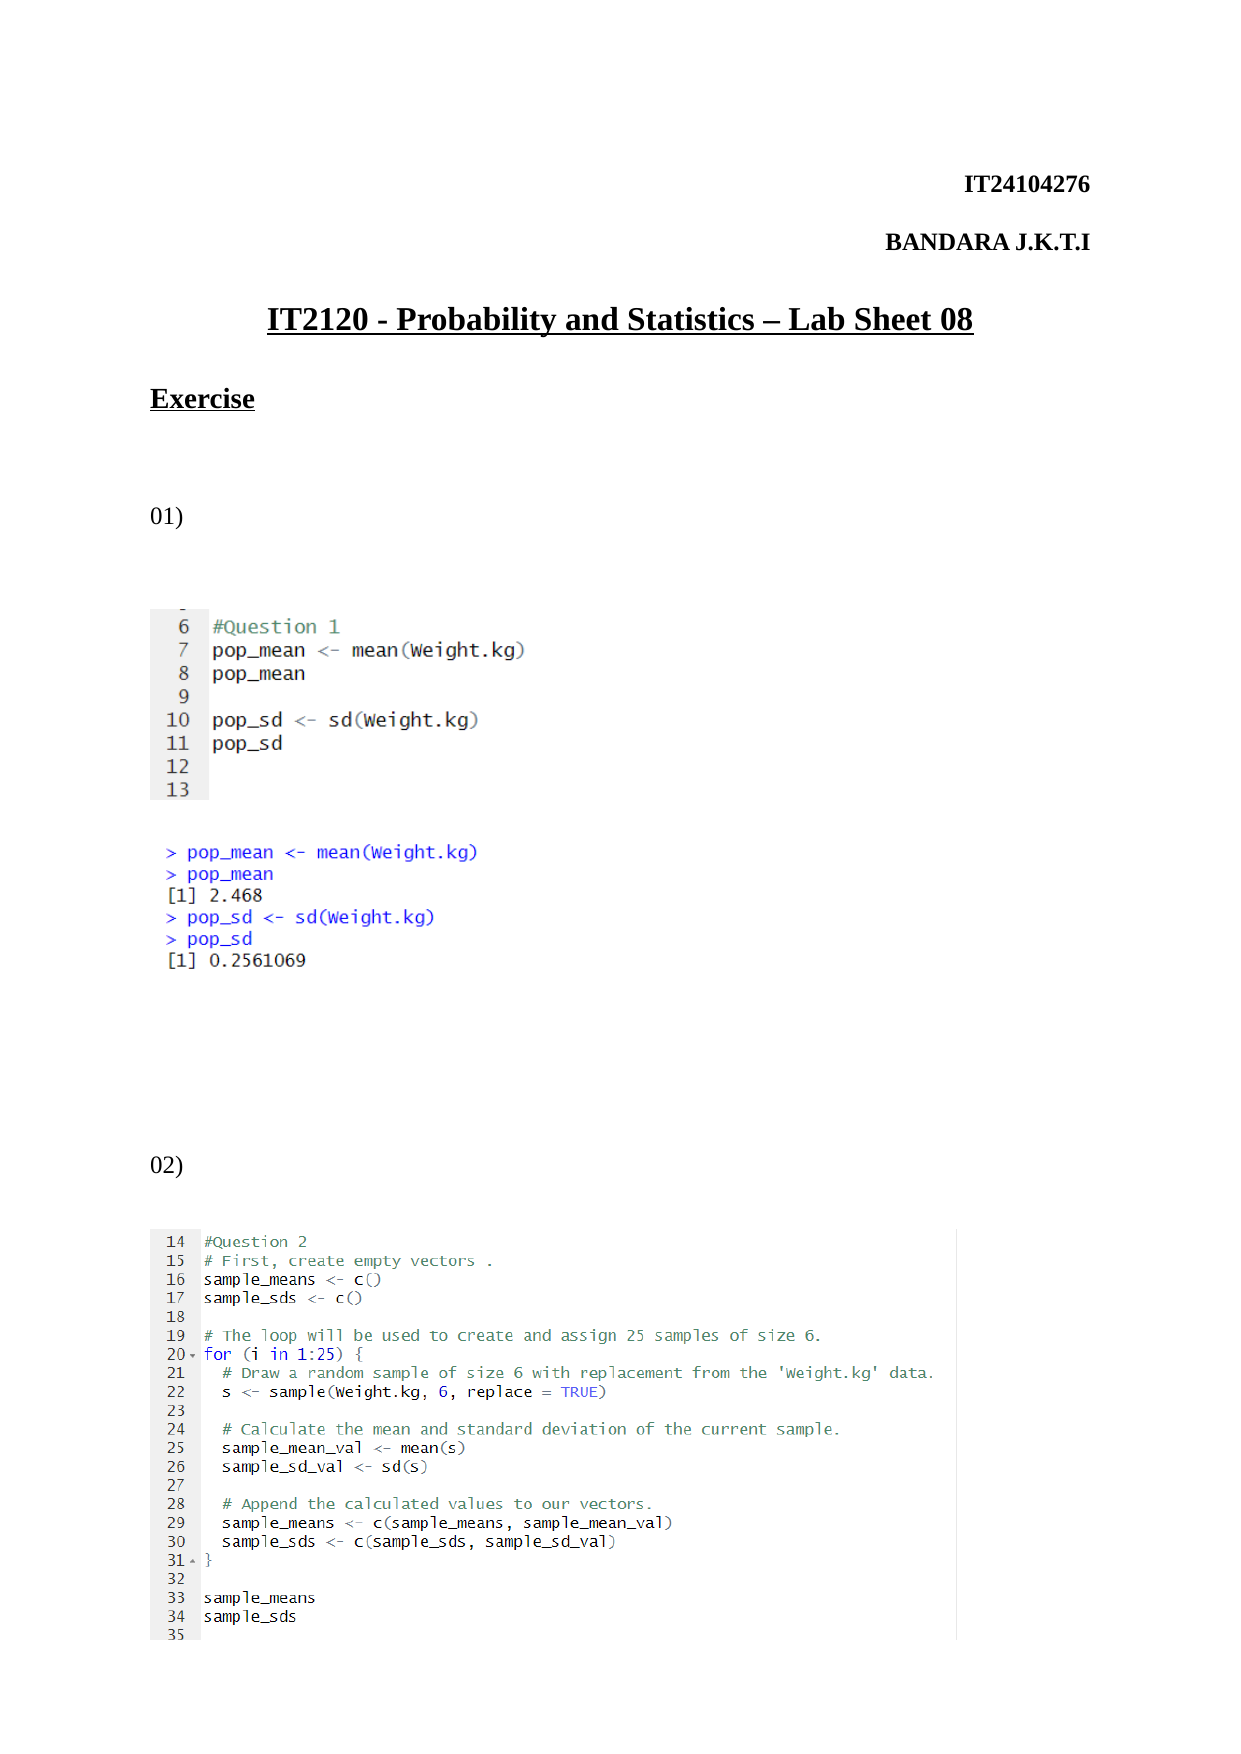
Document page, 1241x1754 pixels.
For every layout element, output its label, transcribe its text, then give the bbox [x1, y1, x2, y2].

picture [162, 841, 670, 971]
text 02) [150, 1146, 1090, 1183]
text IT2120 - Probability and Statistics – Lab Sheet 08 [150, 281, 1090, 356]
text 01) [150, 497, 1090, 534]
text IT24104276 [150, 164, 1090, 202]
picture [150, 1229, 1091, 1640]
text Exercise [150, 379, 1090, 416]
text BANDARA J.K.T.I [150, 223, 1090, 260]
picture [150, 609, 777, 800]
